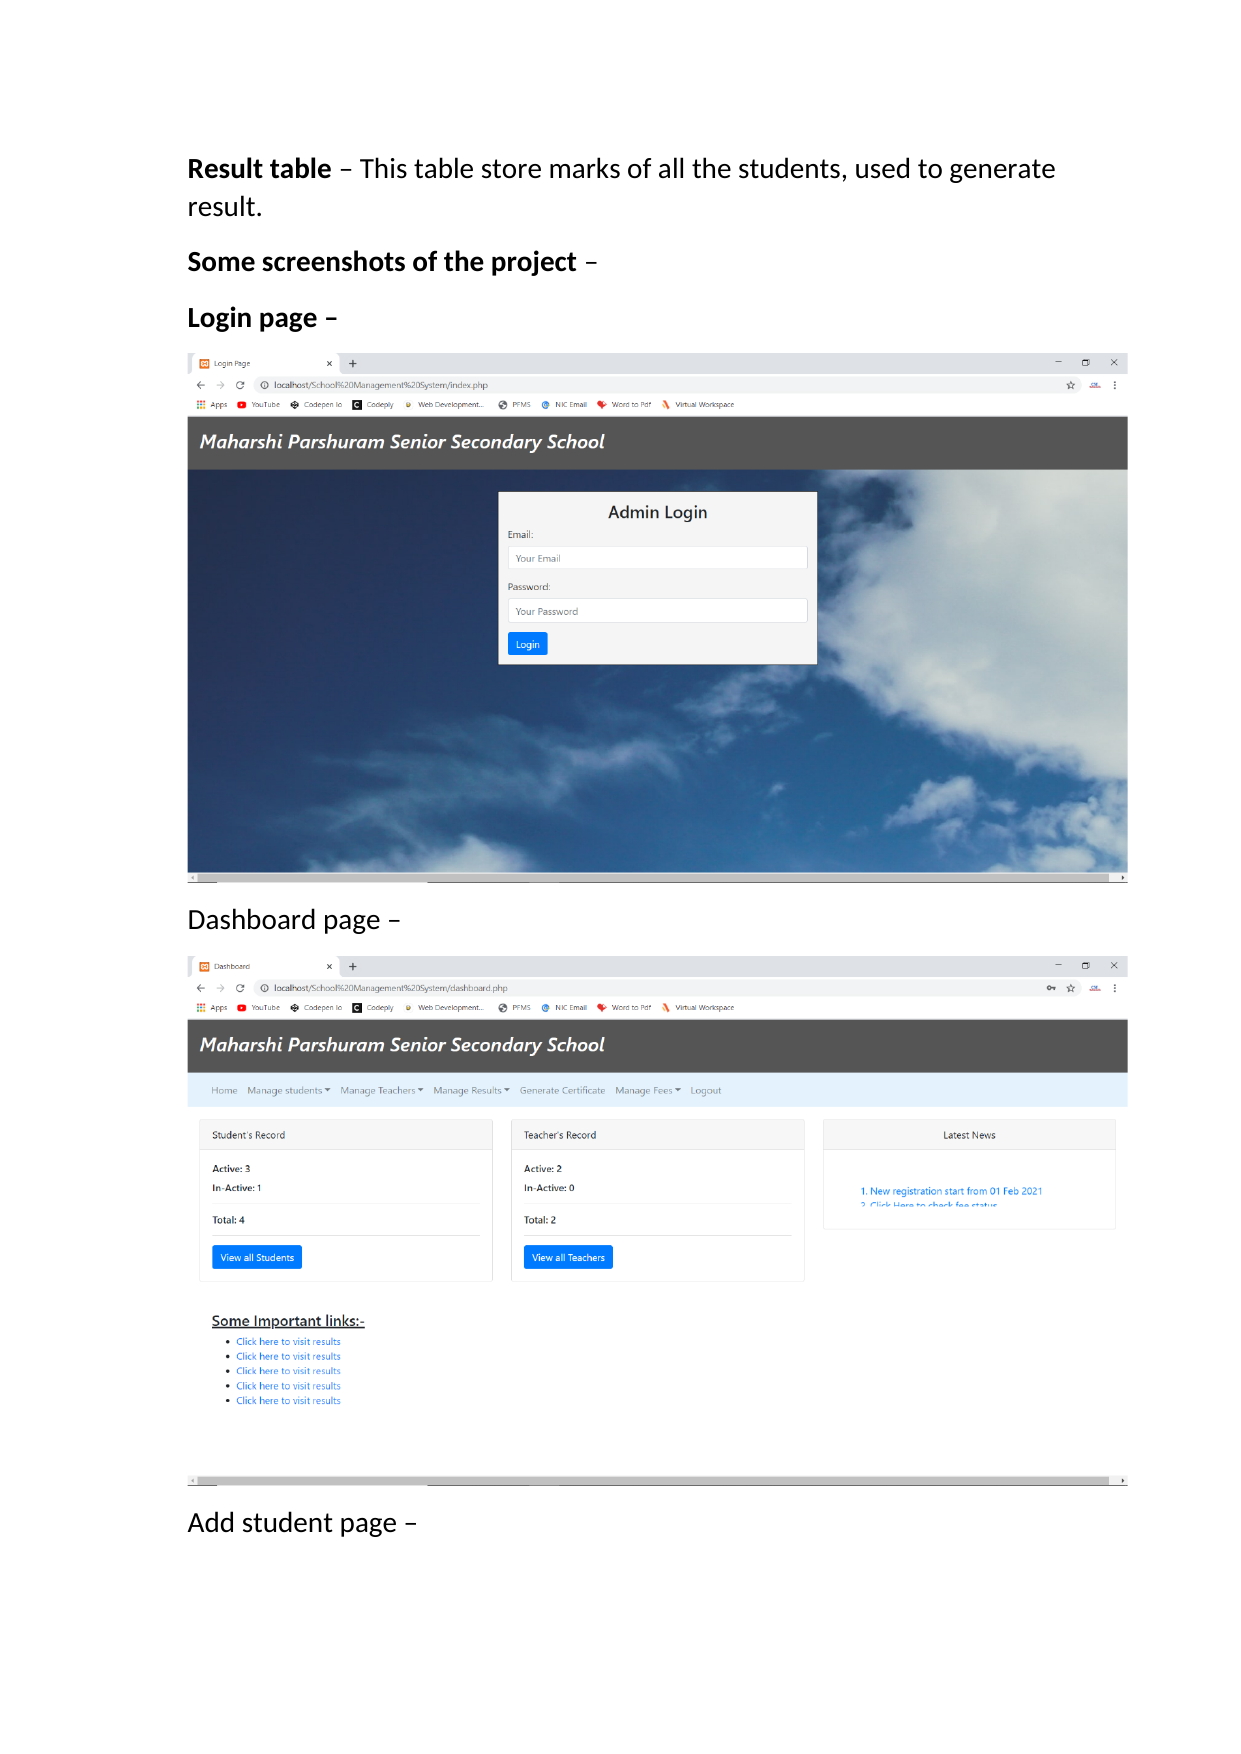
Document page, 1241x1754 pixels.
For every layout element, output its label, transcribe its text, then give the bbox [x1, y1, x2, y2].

picture [187, 956, 1128, 1486]
text Add student page – [187, 1504, 1090, 1540]
text Result table – This table store marks of all the students, used to generate result. [187, 150, 1090, 224]
text Dashboard page – [187, 901, 1090, 937]
picture [187, 353, 1128, 883]
text Some screenshots of the project – [187, 243, 1090, 279]
text Login page – [187, 299, 1090, 334]
